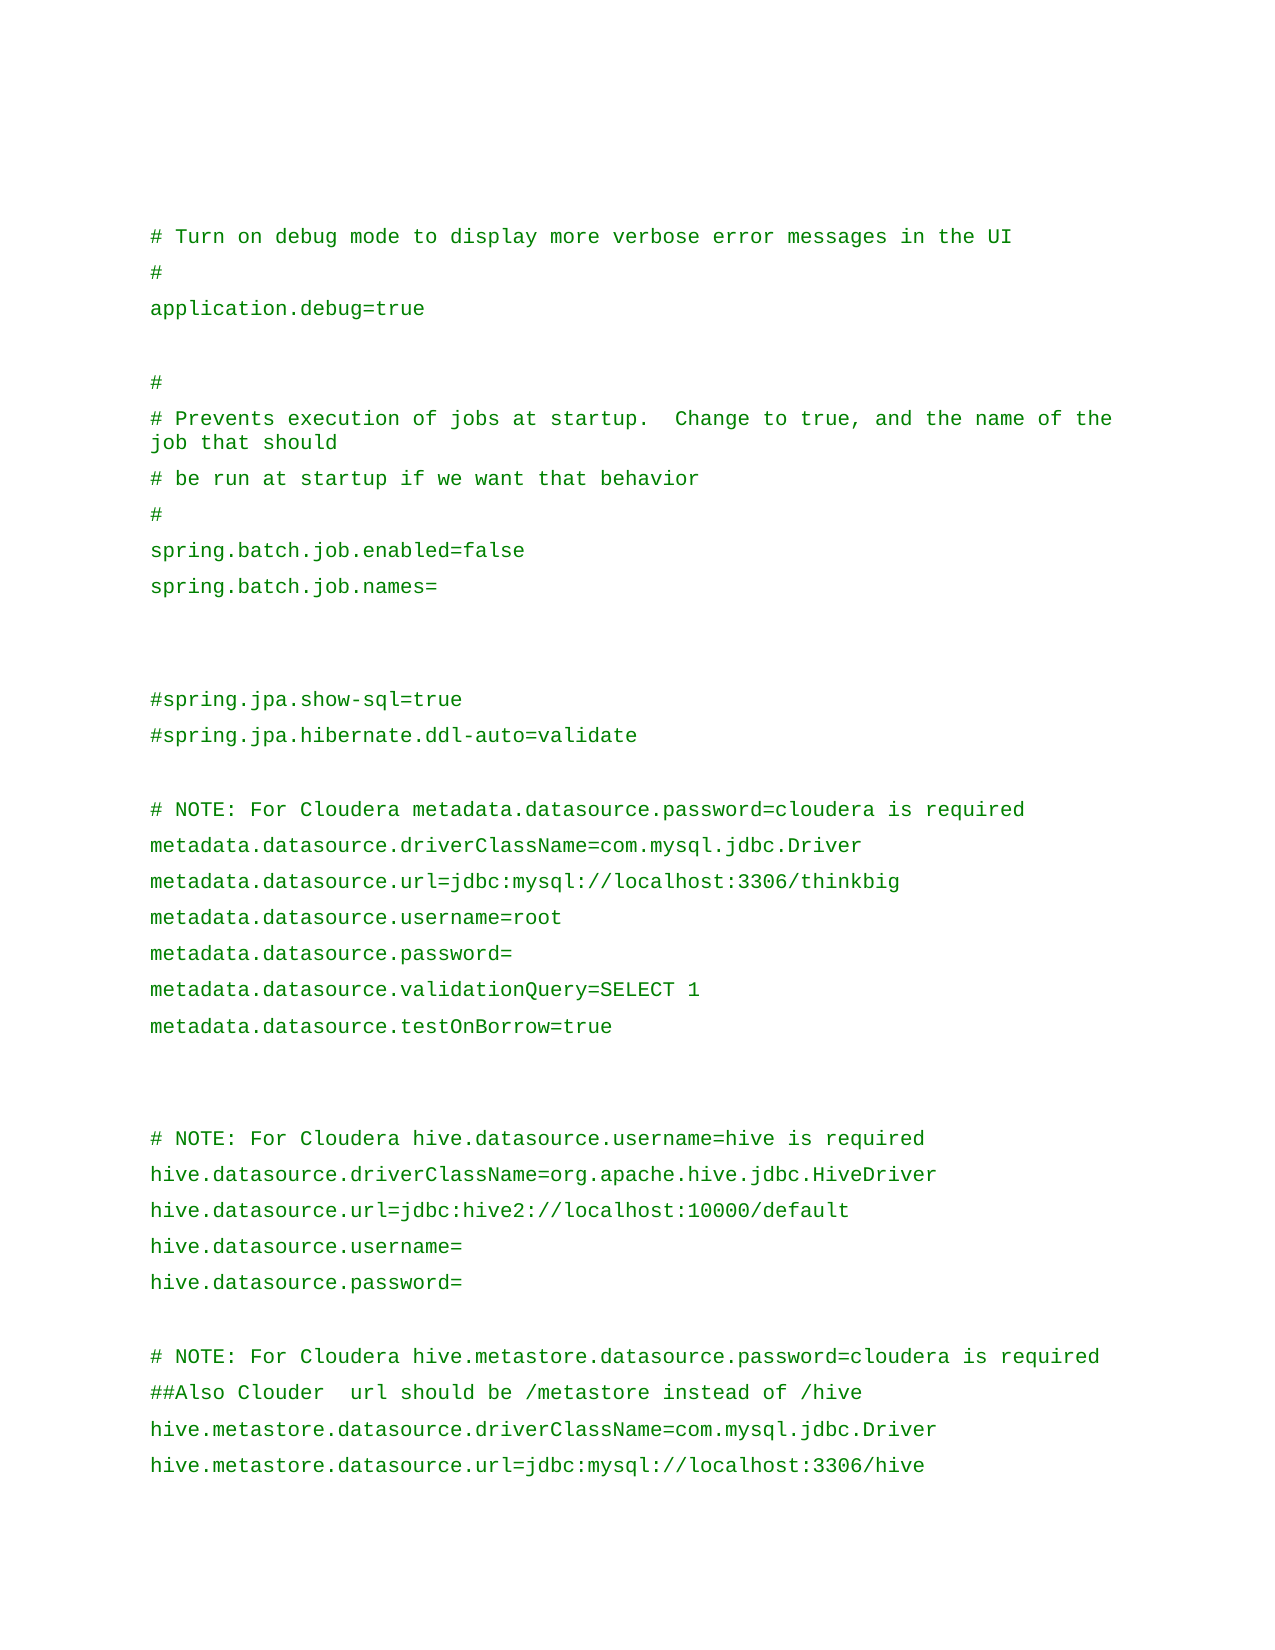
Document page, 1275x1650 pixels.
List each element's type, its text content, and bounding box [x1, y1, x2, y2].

text # NOTE: For Cloudera hive.metastore.datasource.password=cloudera is required [150, 1346, 1125, 1370]
text # Turn on debug mode to display more verbose error messages in the UI [150, 226, 1125, 249]
text # NOTE: For Cloudera metadata.datasource.password=cloudera is required [150, 799, 1125, 822]
text #spring.jpa.show-sql=true [150, 688, 1125, 712]
text spring.batch.job.names= [150, 577, 1125, 600]
text metadata.datasource.username=root [150, 907, 1125, 931]
text metadata.datasource.url=jdbc:mysql://localhost:3306/thinkbig [150, 871, 1125, 895]
text # Prevents execution of jobs at startup. Change to true, and the name of the job that should [150, 408, 1125, 456]
text hive.metastore.datasource.url=jdbc:mysql://localhost:3306/hive [150, 1455, 1125, 1478]
text hive.datasource.username= [150, 1236, 1125, 1260]
text spring.batch.job.enabled=false [150, 540, 1125, 564]
text hive.datasource.driverClassName=org.apache.hive.jdbc.HiveDriver [150, 1164, 1125, 1187]
text # be run at startup if we want that behavior [150, 468, 1125, 492]
text application.debug=true [150, 298, 1125, 322]
text metadata.datasource.testOnBorrow=true [150, 1016, 1125, 1039]
text metadata.datasource.validationQuery=SELECT 1 [150, 979, 1125, 1003]
text #spring.jpa.hibernate.ddl-auto=validate [150, 725, 1125, 748]
text # [150, 504, 1125, 528]
text # [150, 262, 1125, 286]
text # NOTE: For Cloudera hive.datasource.username=hive is required [150, 1128, 1125, 1151]
text metadata.datasource.driverClassName=com.mysql.jdbc.Driver [150, 835, 1125, 858]
text hive.datasource.url=jdbc:hive2://localhost:10000/default [150, 1200, 1125, 1223]
text # [150, 372, 1125, 396]
text hive.datasource.password= [150, 1272, 1125, 1296]
text metadata.datasource.password= [150, 943, 1125, 967]
text hive.metastore.datasource.driverClassName=com.mysql.jdbc.Driver [150, 1418, 1125, 1442]
text ##Also Clouder url should be /metastore instead of /hive [150, 1382, 1125, 1406]
